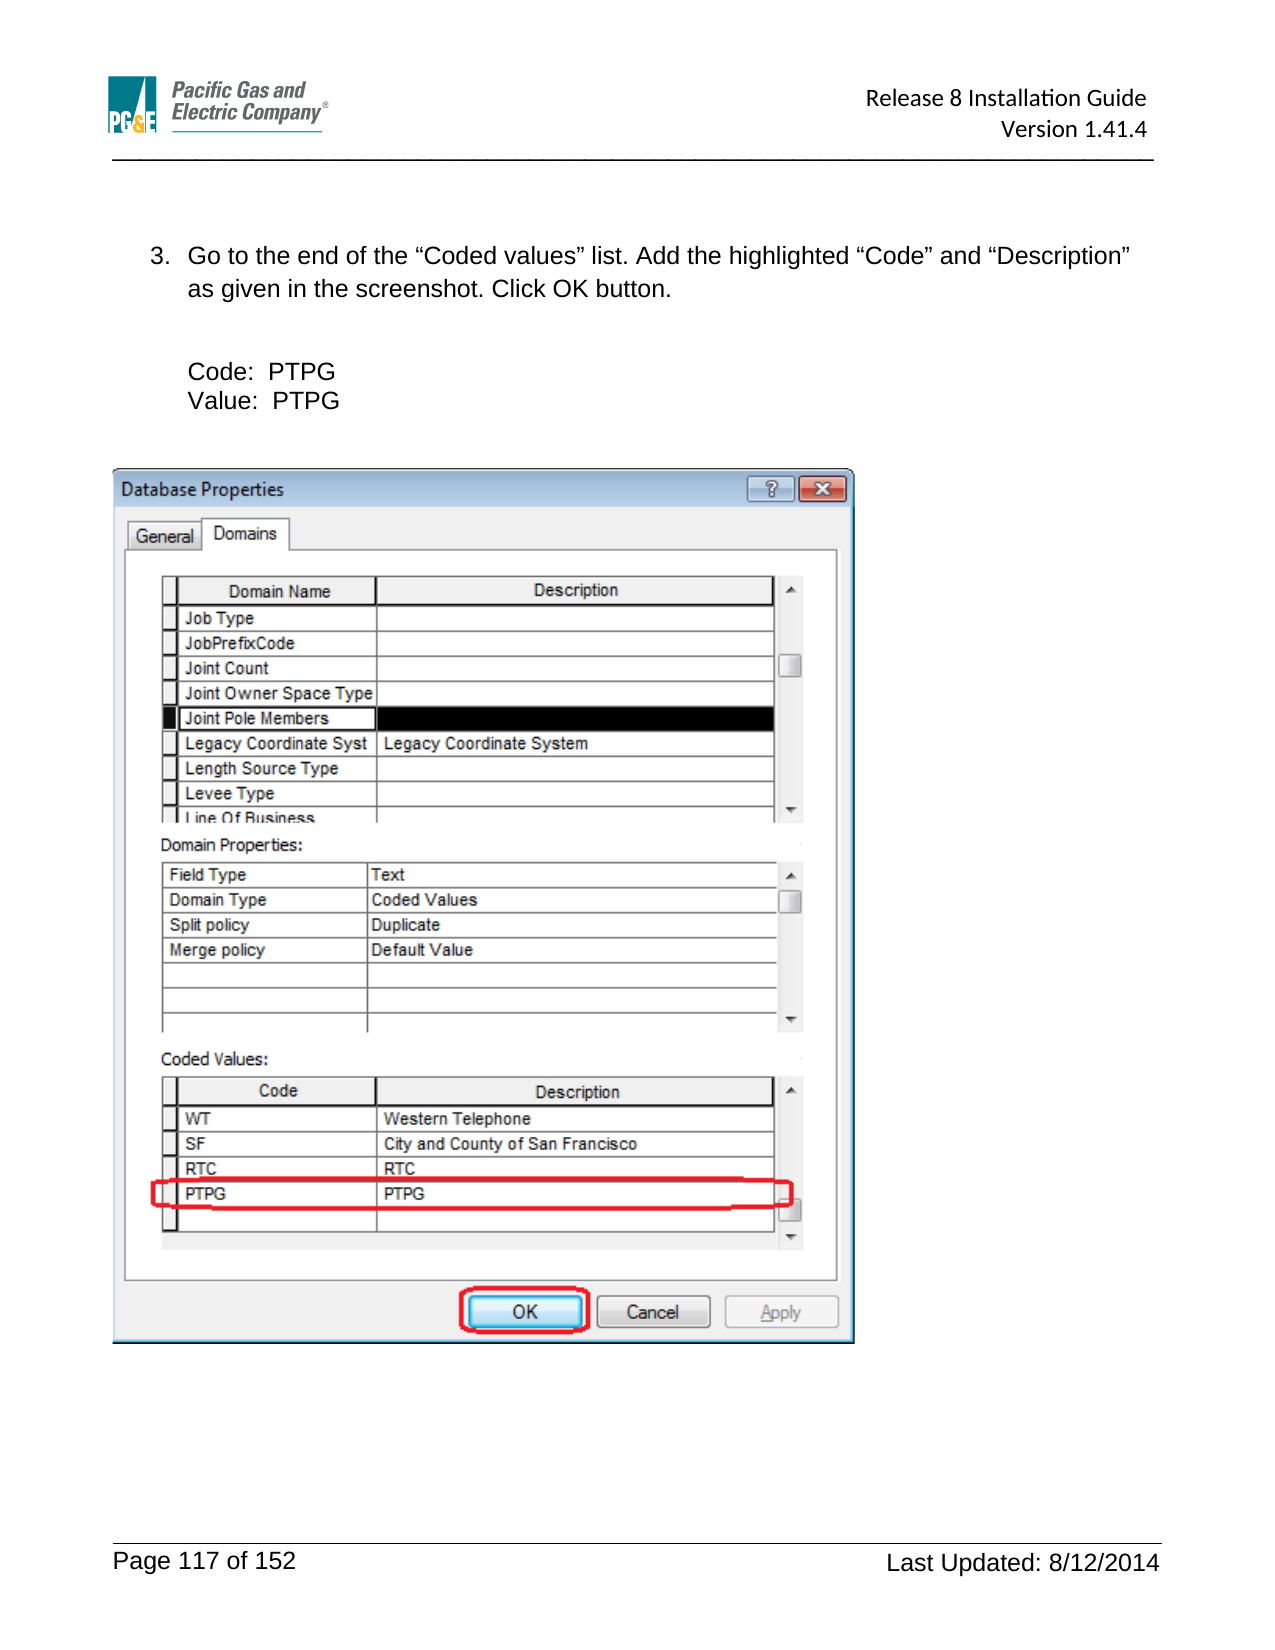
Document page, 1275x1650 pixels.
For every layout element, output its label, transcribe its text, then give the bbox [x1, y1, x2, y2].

list Go to the end of the “Coded values” list. Add the highlighted “Code” and “Description” as given in the screenshot. Click OK button. [150, 241, 1162, 303]
text Value: PTPG [112, 386, 1162, 414]
text Code: PTPG [112, 357, 1162, 386]
picture [112, 468, 855, 1344]
